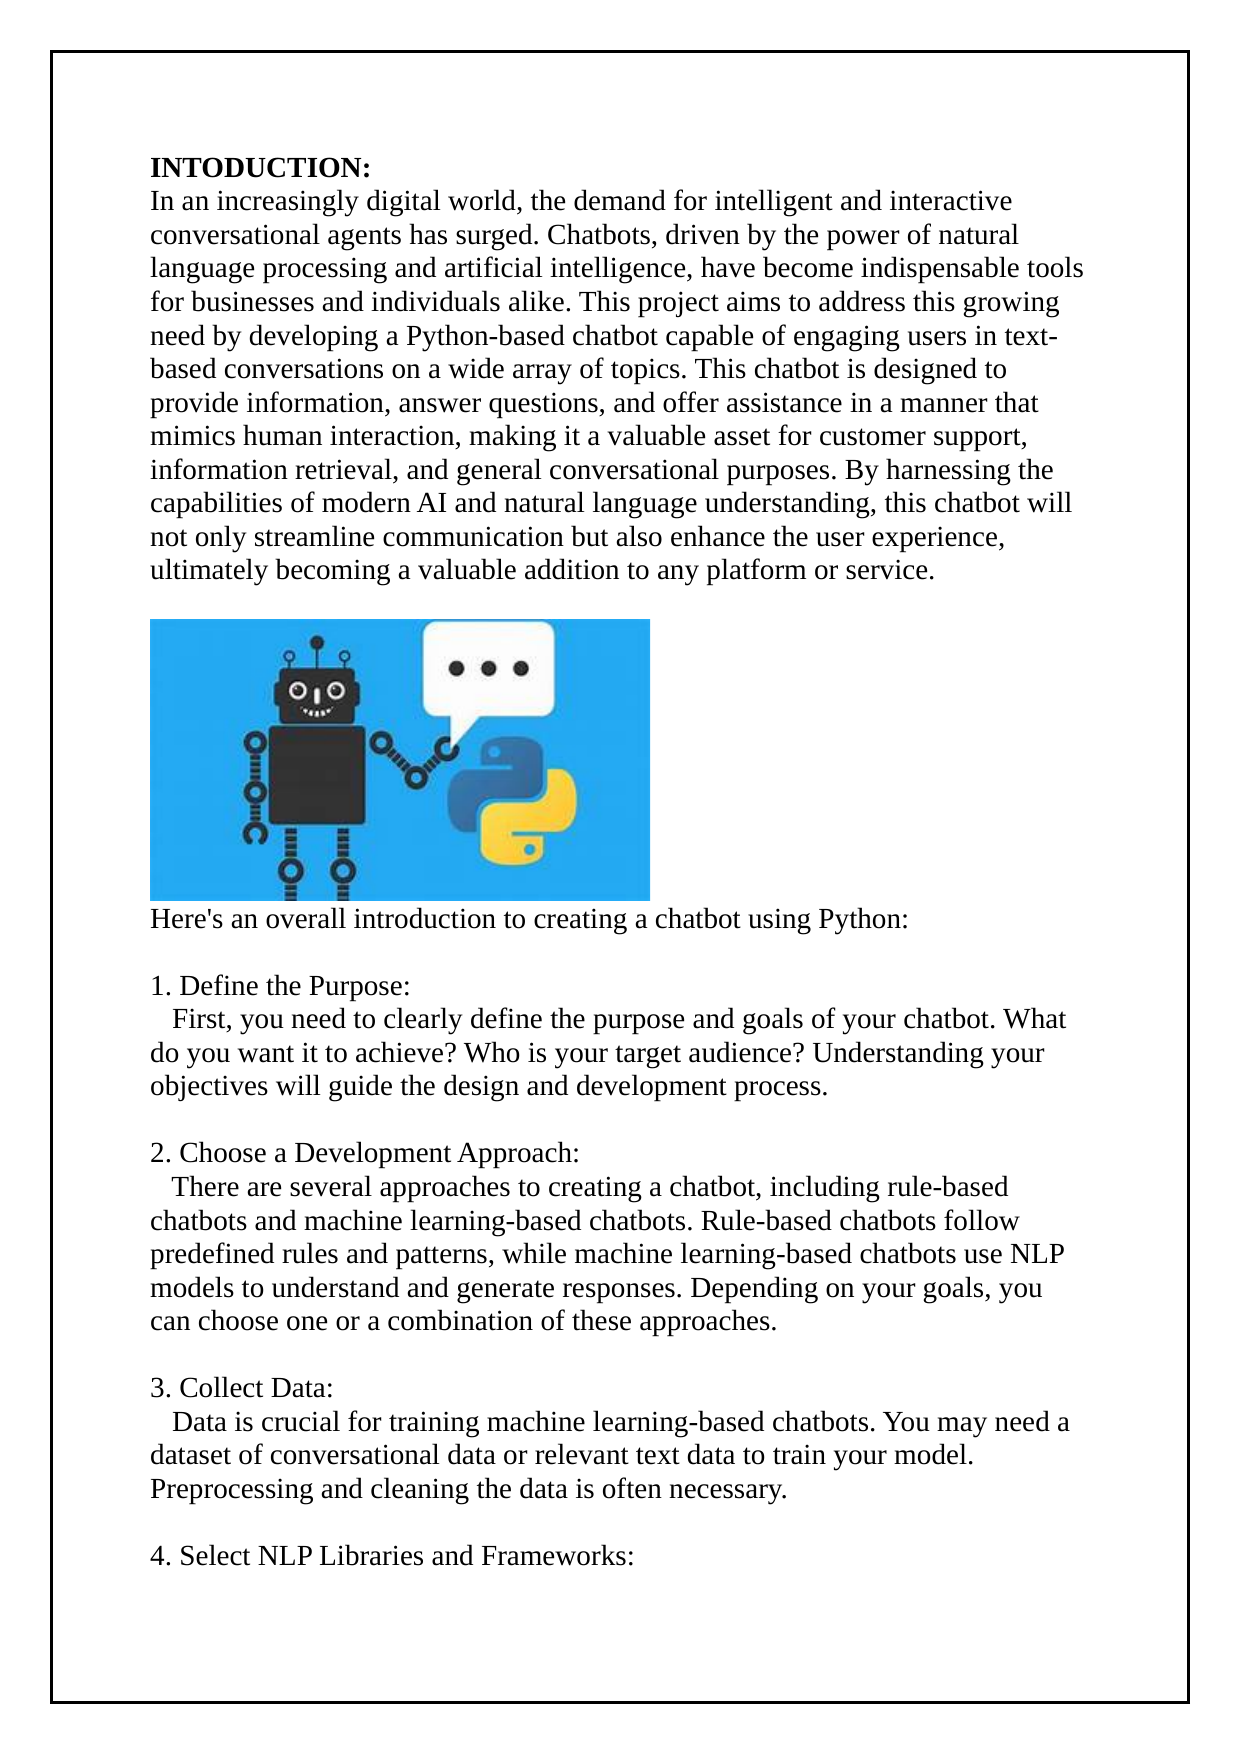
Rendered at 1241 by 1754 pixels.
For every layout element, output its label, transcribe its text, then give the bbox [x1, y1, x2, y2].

text 2. Choose a Development Approach: [150, 1136, 1090, 1169]
text 3. Collect Data: [150, 1370, 1090, 1404]
text There are several approaches to creating a chatbot, including rule-based chatbots and machine learning-based chatbots. Rule-based chatbots follow predefined rules and patterns, while machine learning-based chatbots use NLP models to understand and generate responses. Depending on your goals, you can choose one or a combination of these approaches. [150, 1169, 1090, 1337]
text Data is crucial for training machine learning-based chatbots. You may need a dataset of conversational data or relevant text data to train your model. Preprocessing and cleaning the data is often necessary. [150, 1404, 1090, 1504]
text INTODUCTION: [150, 150, 1090, 183]
text 1. Define the Purpose: [150, 968, 1090, 1001]
text In an increasingly digital world, the demand for intelligent and interactive conversational agents has surged. Chatbots, driven by the power of natural language processing and artificial intelligence, have become indispensable tools for businesses and individuals alike. This project aims to address this growing need by developing a Python-based chatbot capable of engaging users in text-based conversations on a wide array of topics. This chatbot is designed to provide information, answer questions, and offer assistance in a manner that mimics human interaction, making it a valuable asset for customer support, information retrieval, and general conversational purposes. By harnessing the capabilities of modern AI and natural language understanding, this chatbot will not only streamline communication but also enhance the user experience, ultimately becoming a valuable addition to any platform or service. [150, 183, 1090, 586]
text Here's an overall introduction to creating a chatbot using Python: [150, 901, 1090, 934]
picture [150, 619, 650, 901]
text First, you need to clearly define the purpose and goals of your chatbot. What do you want it to achieve? Who is your target audience? Understanding your objectives will guide the design and development process. [150, 1001, 1090, 1102]
text 4. Select NLP Libraries and Frameworks: [150, 1538, 1090, 1572]
